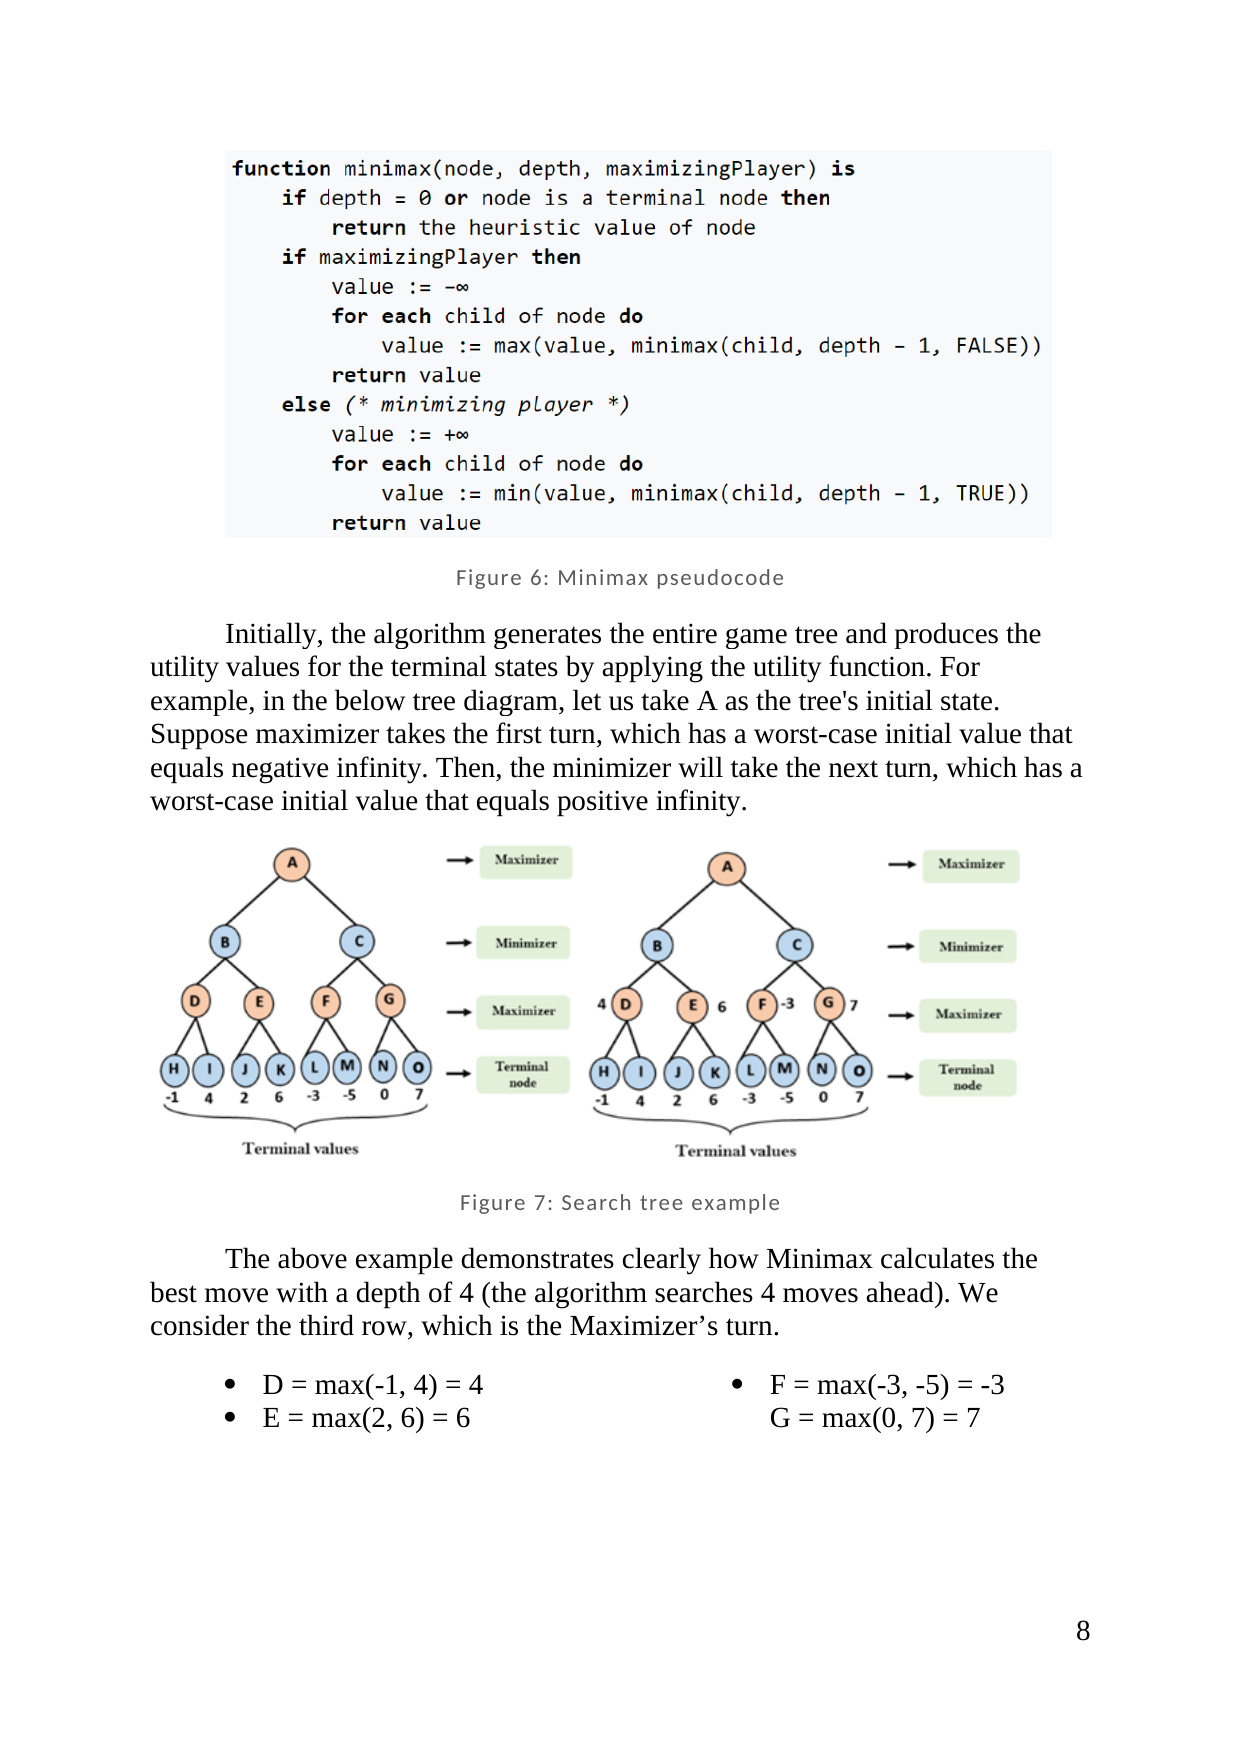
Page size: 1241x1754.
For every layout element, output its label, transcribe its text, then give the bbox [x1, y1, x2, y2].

list D = max(-1, 4) = 4 [225, 1367, 583, 1400]
list G = max(0, 7) = 7 [769, 1400, 1090, 1434]
list F = max(-3, -5) = -3 [732, 1367, 1090, 1400]
list E = max(2, 6) = 6 [225, 1400, 583, 1434]
text Initially, the algorithm generates the entire game tree and produces the utility values for the terminal states by applying the utility function. For example, in the below tree diagram, let us take A as the tree's initial state. Suppose maximizer takes the first turn, which has a worst-case initial value that equals negative infinity. Then, the minimizer will take the next turn, which has a worst-case initial value that equals positive infinity. [150, 616, 1090, 817]
text The above example demonstrates clearly how Minimax calculates the best move with a depth of 4 (the algorithm searches 4 moves ahead). We consider the third row, which is the Maximizer’s turn. [150, 1241, 1090, 1342]
subtitle Figure 7: Search tree example [150, 1188, 1090, 1216]
picture [225, 150, 1052, 538]
subtitle Figure 6: Minimax pseudocode [150, 563, 1090, 591]
picture [579, 844, 1020, 1164]
picture [150, 842, 573, 1164]
